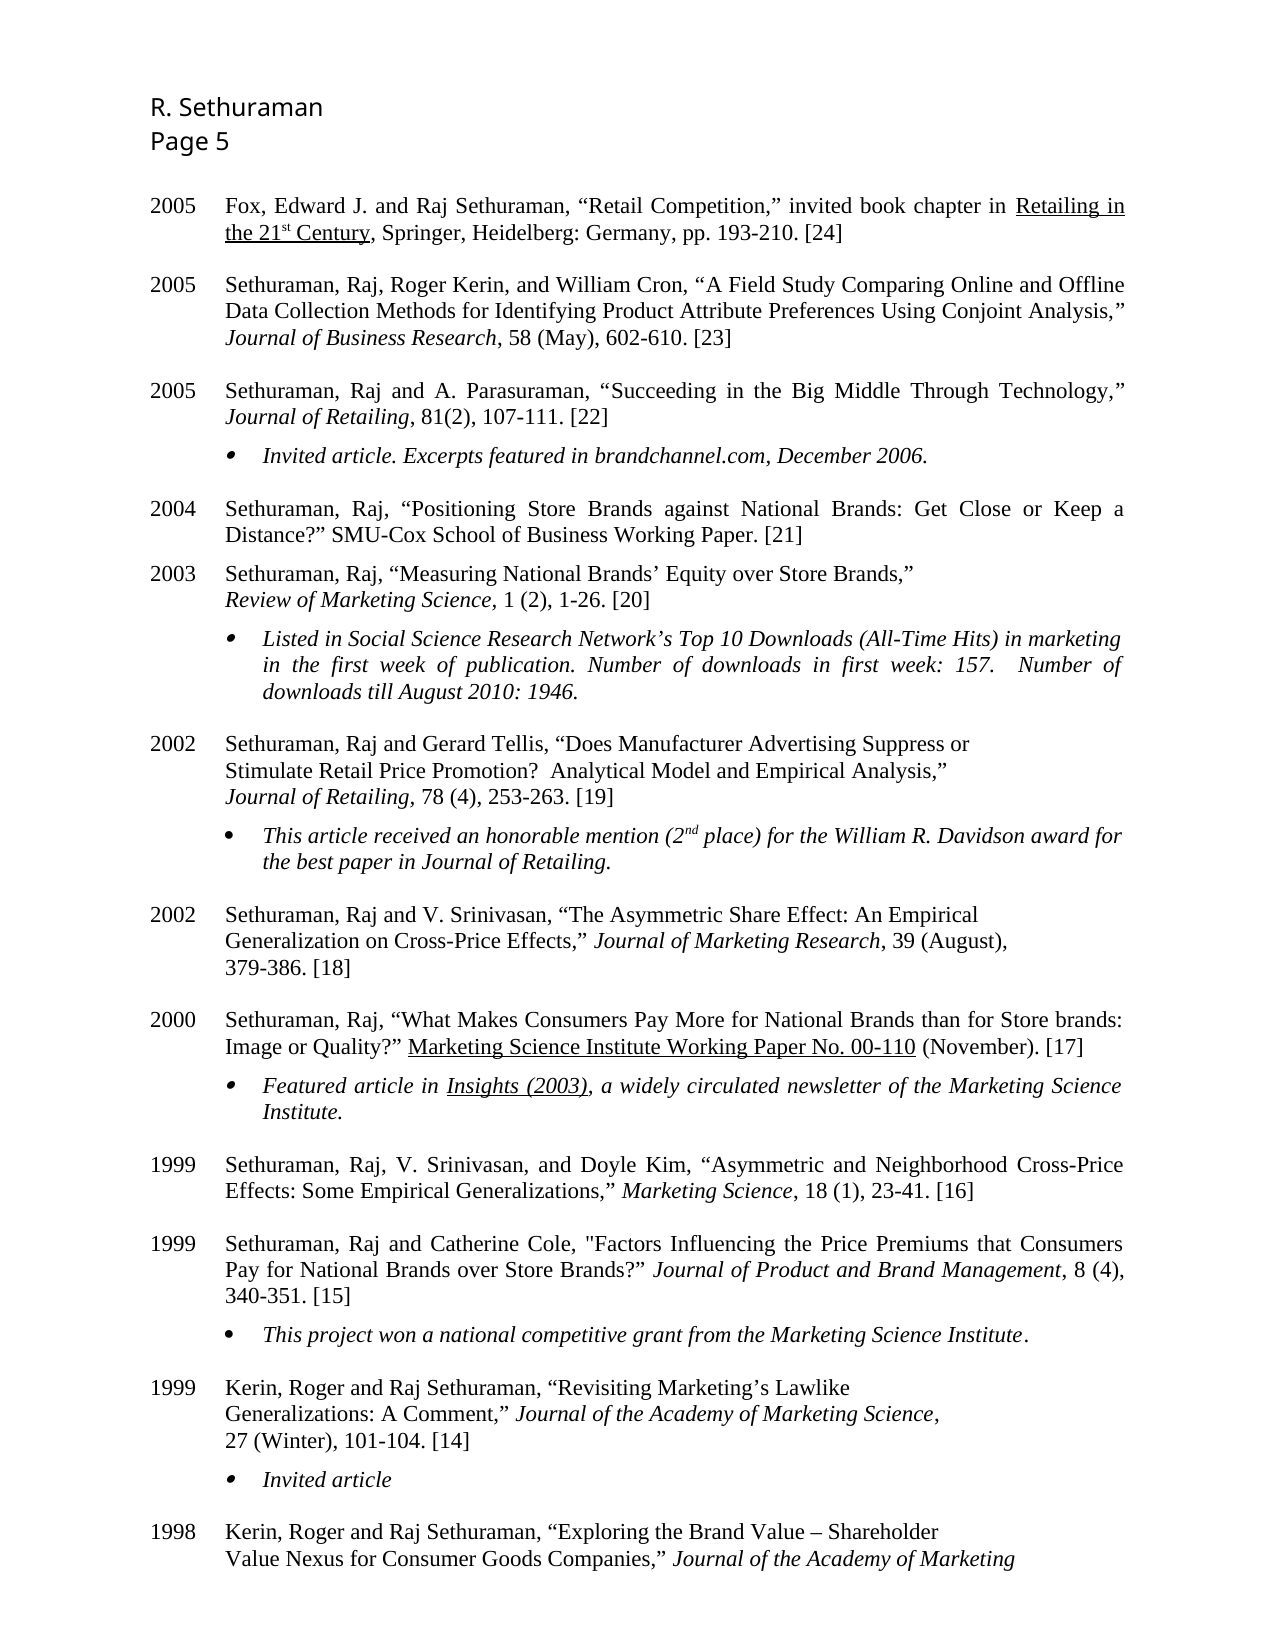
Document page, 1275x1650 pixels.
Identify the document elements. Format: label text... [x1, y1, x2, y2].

text 2005 Fox, Edward J. and Raj Sethuraman, “Retail Competition,” invited book chapter in Retailing in the 21st Century, Springer, Heidelberg: Germany, pp. 193-210. [24] [150, 192, 1125, 245]
text Review of Marketing Science, 1 (2), 1-26. [20] [150, 586, 1125, 612]
list Invited article [225, 1466, 1125, 1492]
text 1998 Kerin, Roger and Raj Sethuraman, “Exploring the Brand Value – Shareholder [150, 1518, 1125, 1545]
text 1999 Sethuraman, Raj and Catherine Cole, "Factors Influencing the Price Premiums that Consumers Pay for National Brands over Store Brands?” Journal of Product and Brand Management, 8 (4), 340-351. [15] [150, 1230, 1125, 1309]
text Generalization on Cross-Price Effects,” Journal of Marketing Research, 39 (August), [150, 927, 1125, 954]
list Invited article. Excerpts featured in brandchannel.com, December 2006. [225, 442, 1125, 468]
text 1999 Sethuraman, Raj, V. Srinivasan, and Doyle Kim, “Asymmetric and Neighborhood Cross-Price Effects: Some Empirical Generalizations,” Marketing Science, 18 (1), 23-41. [16] [150, 1151, 1125, 1203]
list This project won a national competitive grant from the Marketing Science Institute. [225, 1321, 1125, 1348]
text 2002 Sethuraman, Raj and V. Srinivasan, “The Asymmetric Share Effect: An Empirical [150, 901, 1125, 927]
text Journal of Retailing, 78 (4), 253-263. [19] [150, 783, 1125, 809]
text 2000 Sethuraman, Raj, “What Makes Consumers Pay More for National Brands than for Store brands: Image or Quality?” Marketing Science Institute Working Paper No. 00-110 (November). [17] [150, 1006, 1125, 1059]
text 1999 Kerin, Roger and Raj Sethuraman, “Revisiting Marketing’s Lawlike [150, 1374, 1125, 1400]
text 2002 Sethuraman, Raj and Gerard Tellis, “Does Manufacturer Advertising Suppress or [150, 730, 1125, 757]
text 379-386. [18] [150, 954, 1125, 980]
text Generalizations: A Comment,” Journal of the Academy of Marketing Science, [150, 1400, 1125, 1427]
list This article received an honorable mention (2nd place) for the William R. Davidson award for the best paper in Journal of Retailing. [225, 822, 1125, 875]
list Featured article in Insights (2003), a widely circulated newsletter of the Marketing Science Institute. [225, 1072, 1125, 1124]
text 2005 Sethuraman, Raj and A. Parasuraman, “Succeeding in the Big Middle Through Technology,” Journal of Retailing, 81(2), 107-111. [22] [150, 377, 1125, 429]
text 27 (Winter), 101-104. [14] [150, 1427, 1125, 1453]
text Value Nexus for Consumer Goods Companies,” Journal of the Academy of Marketing [150, 1545, 1125, 1571]
text 2004 Sethuraman, Raj, “Positioning Store Brands against National Brands: Get Close or Keep a Distance?” SMU-Cox School of Business Working Paper. [21] [150, 494, 1125, 547]
text 2003 Sethuraman, Raj, “Measuring National Brands’ Equity over Store Brands,” [150, 560, 1125, 586]
text Stimulate Retail Price Promotion? Analytical Model and Empirical Analysis,” [150, 757, 1125, 783]
list Listed in Social Science Research Network’s Top 10 Downloads (All-Time Hits) in marketing in the first week of publication. Number of downloads in first week: 157. Number of downloads till August 2010: 1946. [225, 625, 1125, 704]
text 2005 Sethuraman, Raj, Roger Kerin, and William Cron, “A Field Study Comparing Online and Offline Data Collection Methods for Identifying Product Attribute Preferences Using Conjoint Analysis,” Journal of Business Research, 58 (May), 602-610. [23] [150, 271, 1125, 350]
